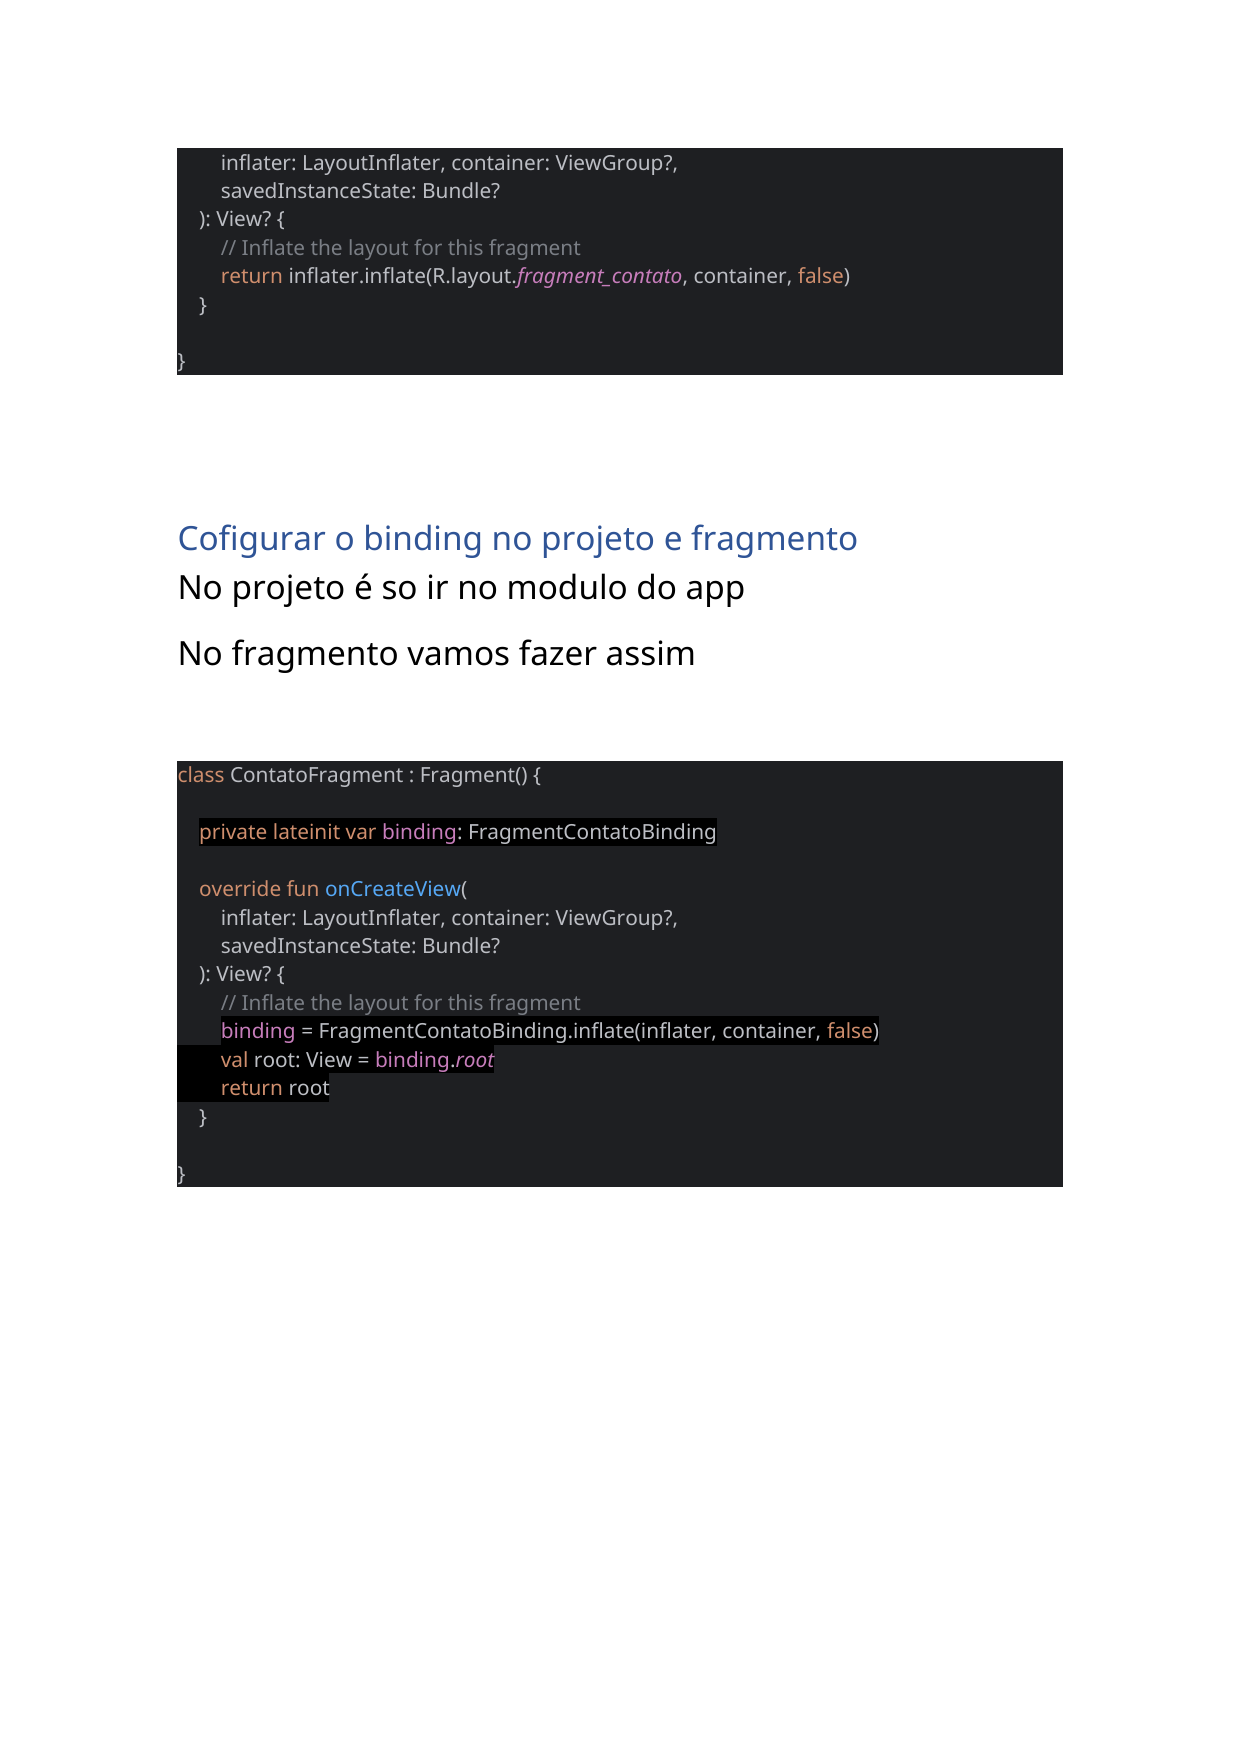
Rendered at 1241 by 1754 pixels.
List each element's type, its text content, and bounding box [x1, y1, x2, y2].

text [177, 148, 1063, 375]
text No fragmento vamos fazer assim [177, 629, 1063, 675]
text No projeto é so ir no modulo do app [177, 564, 1063, 609]
text class ContatoFragment : Fragment() { private lateinit var binding: FragmentContatoBinding override fun onCreateView( inflater: LayoutInflater, container: ViewGroup?, savedInstanceState: Bundle? ): View? { // Inflate the layout for this fragment binding = FragmentContatoBinding.inflate(inflater, container, false) val root: View = binding.root return root } } [177, 761, 1063, 1187]
subtitle Cofigurar o binding no projeto e fragmento [177, 515, 1063, 560]
